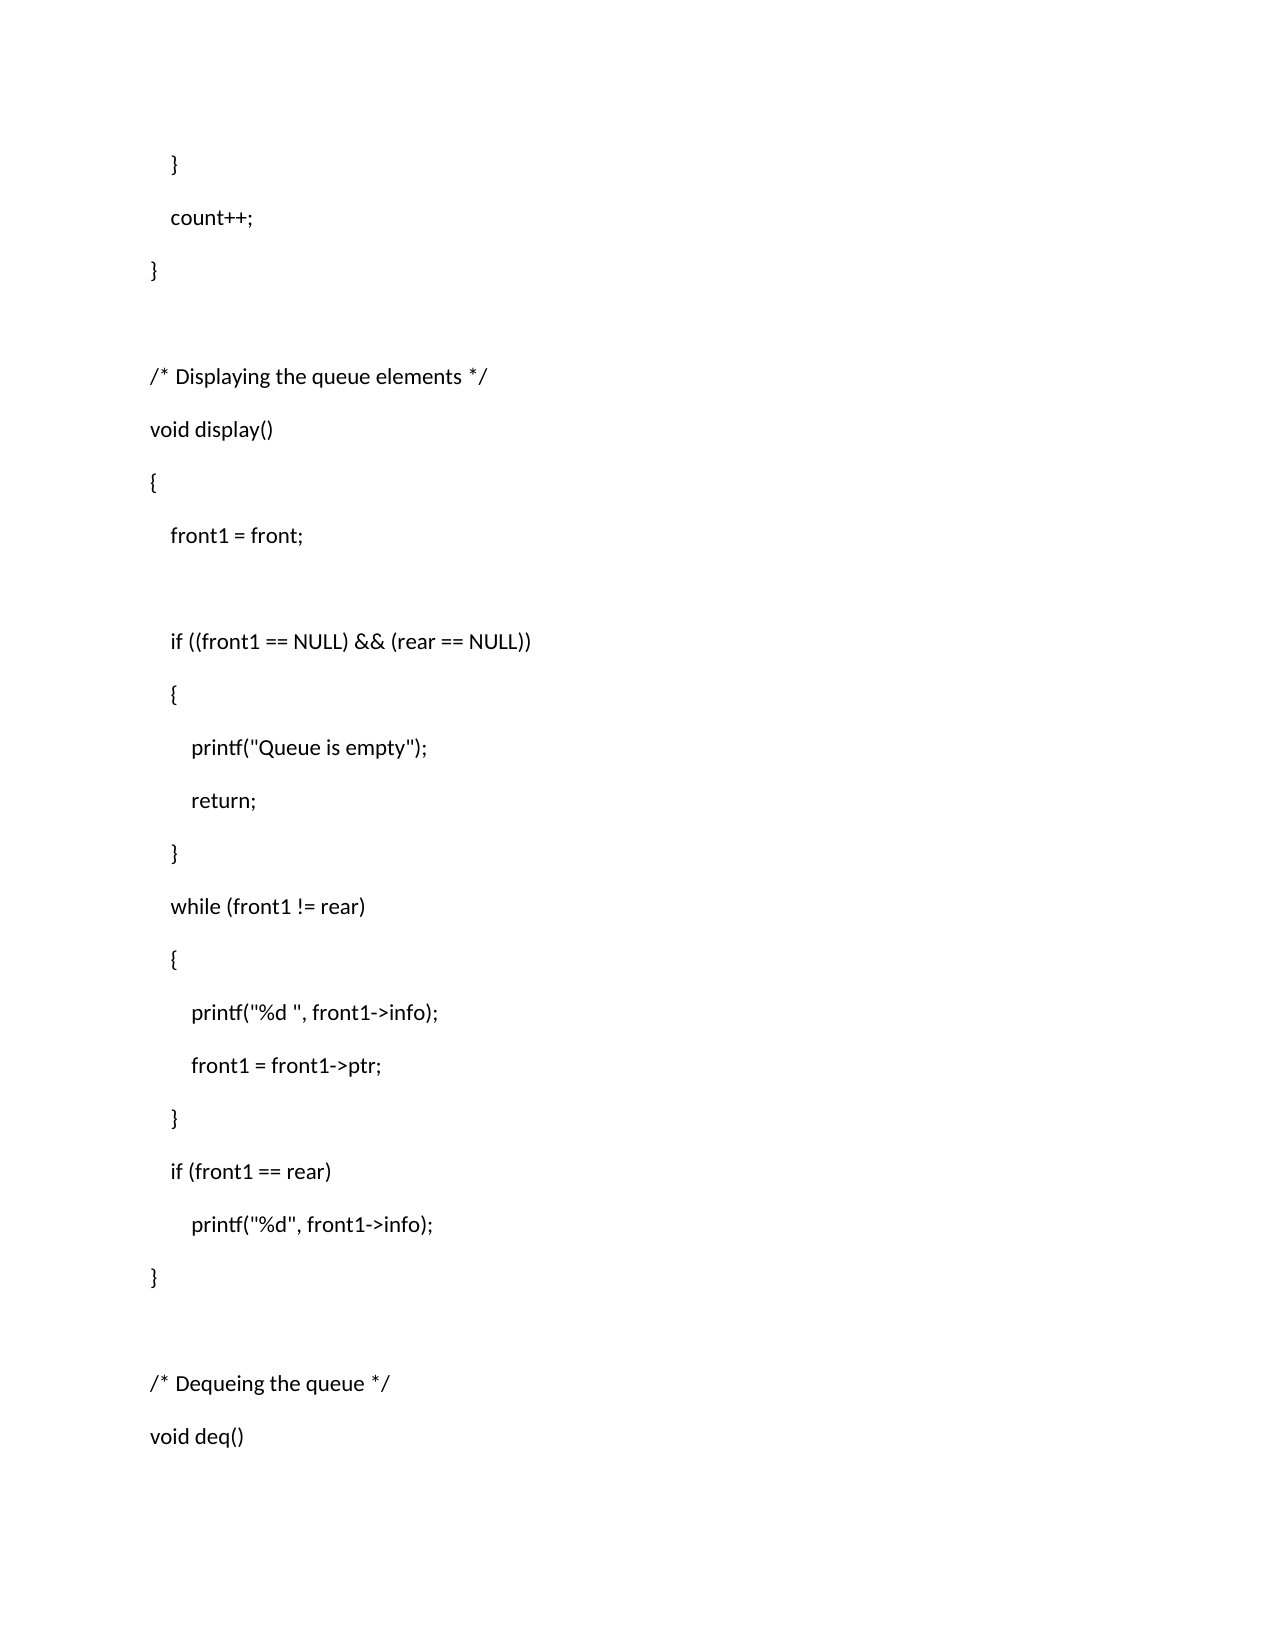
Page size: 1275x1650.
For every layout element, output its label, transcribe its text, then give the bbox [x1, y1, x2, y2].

text } [150, 256, 1125, 284]
text { [150, 945, 1125, 973]
text } [150, 1104, 1125, 1132]
text printf("%d", front1->info); [150, 1210, 1125, 1238]
text /* Displaying the queue elements */ [150, 362, 1125, 390]
text front1 = front1->ptr; [150, 1051, 1125, 1079]
text printf("%d ", front1->info); [150, 998, 1125, 1026]
text count++; [150, 203, 1125, 231]
text /* Dequeing the queue */ [150, 1369, 1125, 1397]
text return; [150, 786, 1125, 814]
text if ((front1 == NULL) && (rear == NULL)) [150, 627, 1125, 655]
text while (front1 != rear) [150, 892, 1125, 920]
text } [150, 1263, 1125, 1291]
text void display() [150, 415, 1125, 443]
text } [150, 839, 1125, 867]
text { [150, 468, 1125, 496]
text front1 = front; [150, 521, 1125, 549]
text } [150, 150, 1125, 178]
text if (front1 == rear) [150, 1157, 1125, 1185]
text { [150, 680, 1125, 708]
text printf("Queue is empty"); [150, 733, 1125, 761]
text void deq() [150, 1422, 1125, 1451]
